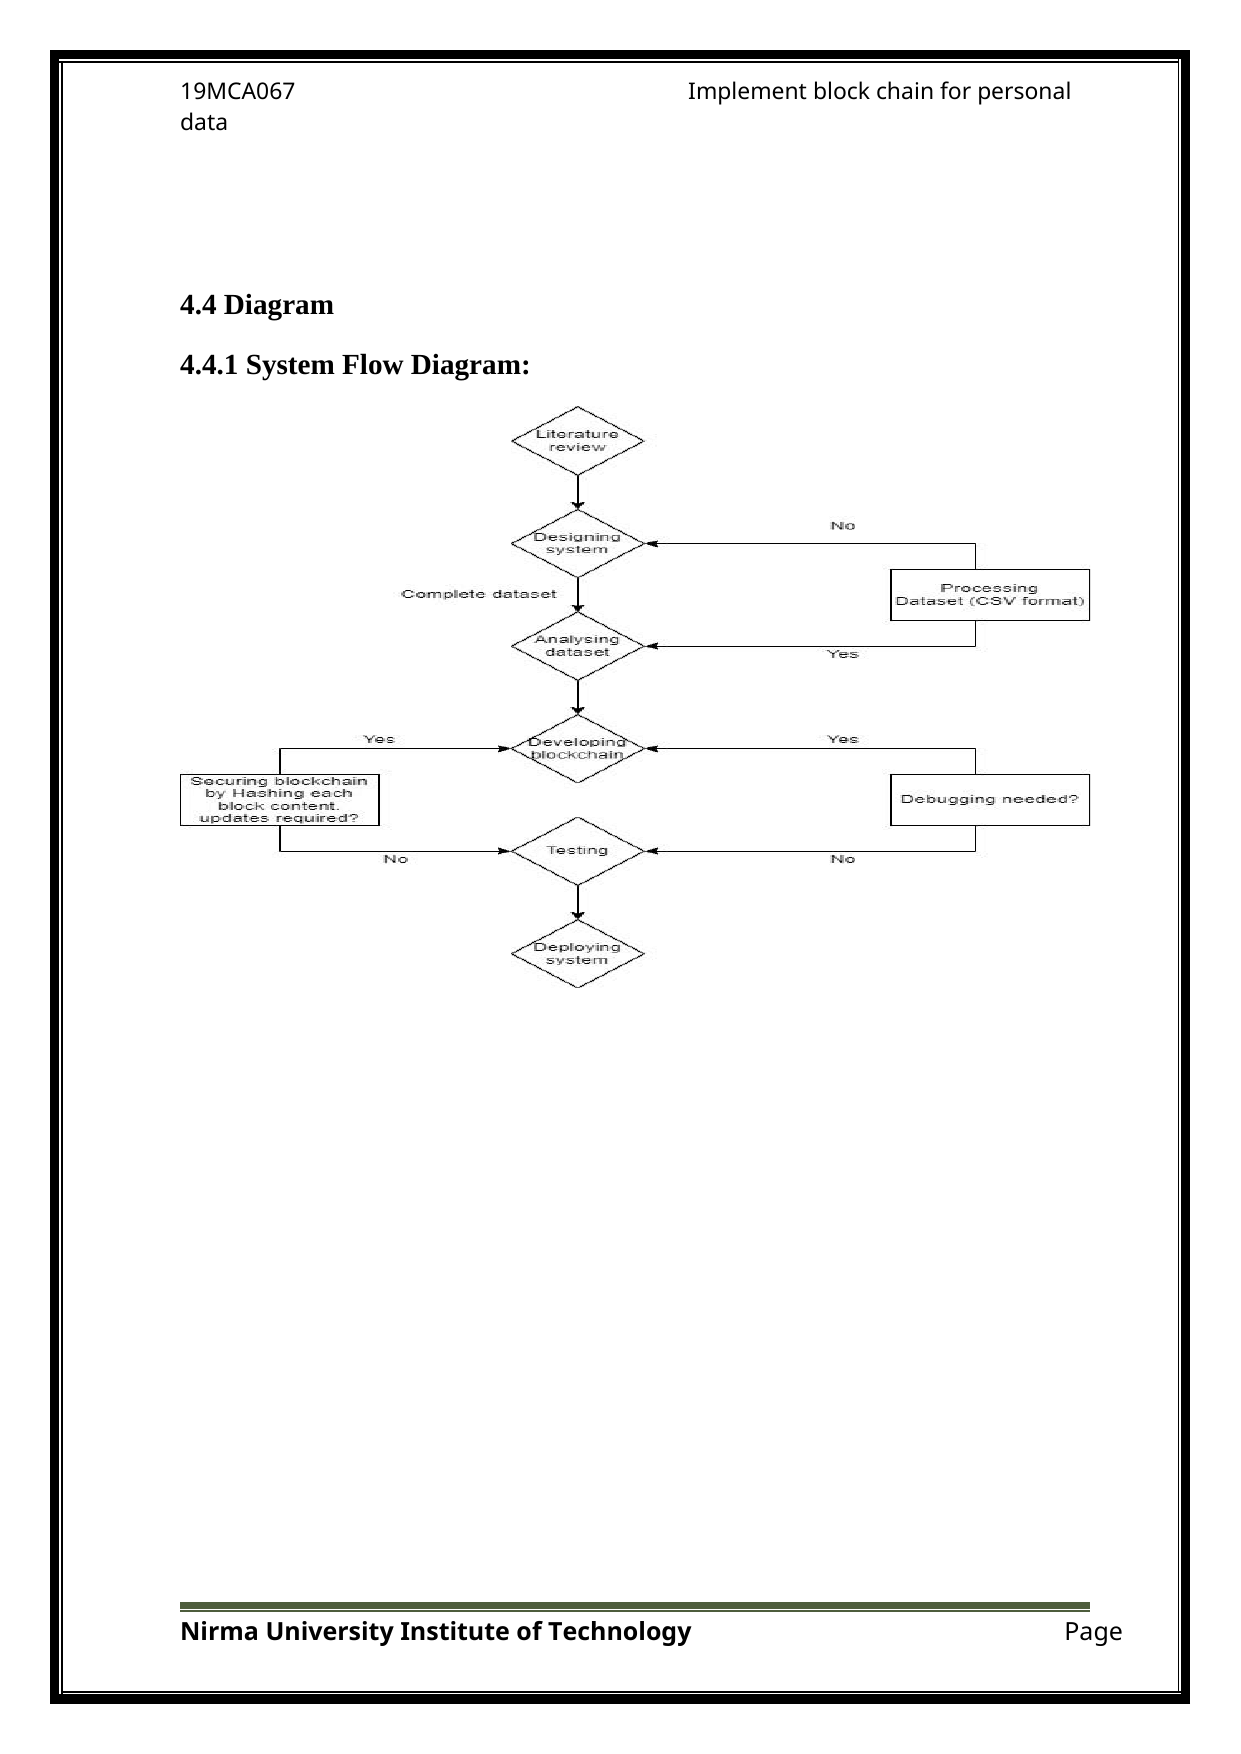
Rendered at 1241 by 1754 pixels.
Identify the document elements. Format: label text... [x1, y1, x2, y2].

picture [180, 406, 1091, 988]
text 4.4 Diagram [180, 287, 1090, 321]
text 4.4.1 System Flow Diagram: [180, 347, 1090, 380]
